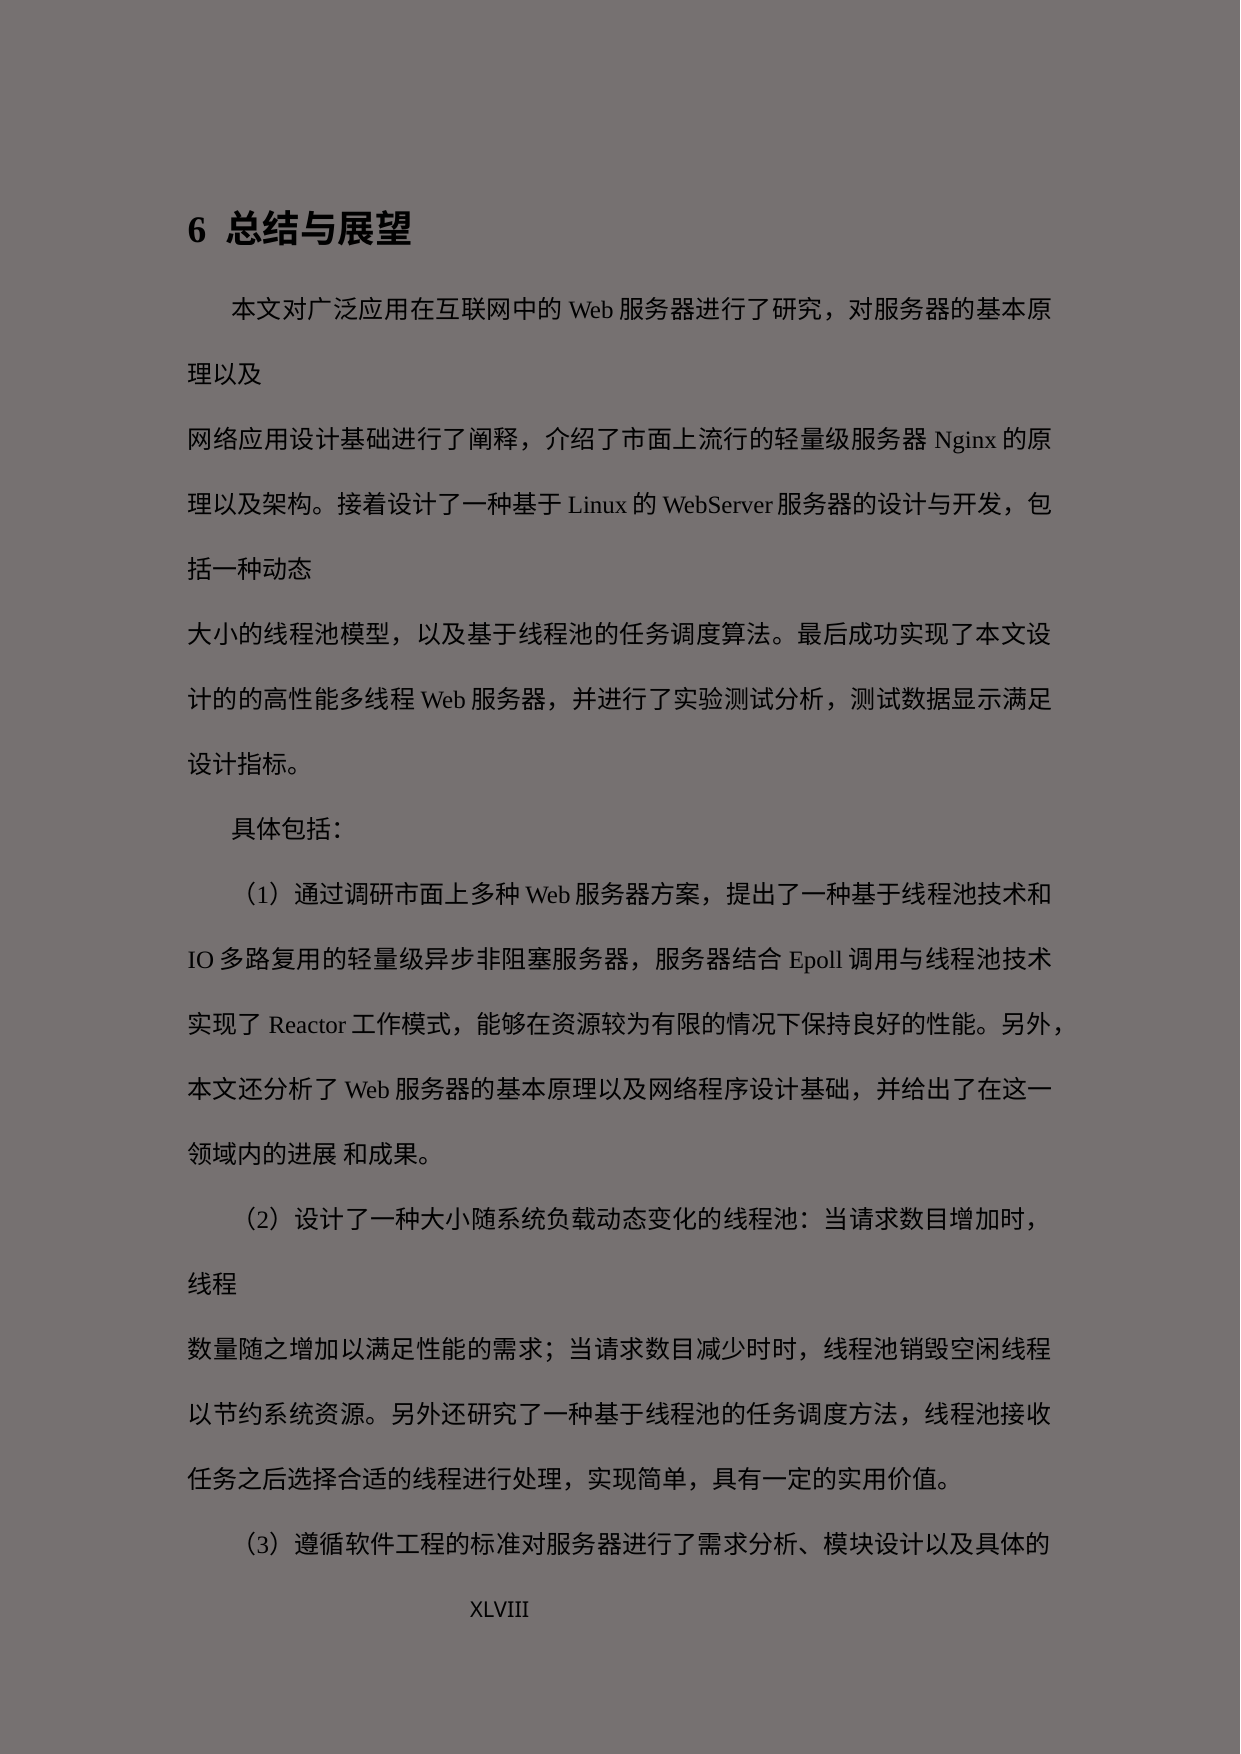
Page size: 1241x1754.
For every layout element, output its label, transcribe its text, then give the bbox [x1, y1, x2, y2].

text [187, 1510, 1053, 1575]
text （2）设计了一种大小随系统负载动态变化的线程池：当请求数目增加时，线程 [187, 1185, 1053, 1315]
text 本文对广泛应用在互联网中的Web服务器进行了研究，对服务器的基本原理以及 [187, 275, 1053, 405]
text 6 总结与展望 [187, 194, 1053, 259]
text 网络应用设计基础进行了阐释，介绍了市面上流行的轻量级服务器Nginx的原理以及架构。接着设计了一种基于Linux的WebServer服务器的设计与开发，包括一种动态 [187, 405, 1053, 600]
text 具体包括： [187, 795, 1053, 860]
text 数量随之增加以满足性能的需求；当请求数目减少时时，线程池销毁空闲线程以节约系统资源。另外还研究了一种基于线程池的任务调度方法，线程池接收任务之后选择合适的线程进行处理，实现简单，具有一定的实用价值。 [187, 1315, 1053, 1510]
text 大小的线程池模型，以及基于线程池的任务调度算法。最后成功实现了本文设计的的高性能多线程Web服务器，并进行了实验测试分析，测试数据显示满足设计指标。 [187, 600, 1053, 795]
text （1）通过调研市面上多种Web服务器方案，提出了一种基于线程池技术和IO多路复用的轻量级异步非阻塞服务器，服务器结合Epoll调用与线程池技术实现了 Reactor工作模式，能够在资源较为有限的情况下保持良好的性能。另外，本文还分析了Web服务器的基本原理以及网络程序设计基础，并给出了在这一领域内的进展 和成果。 [187, 860, 1053, 1185]
